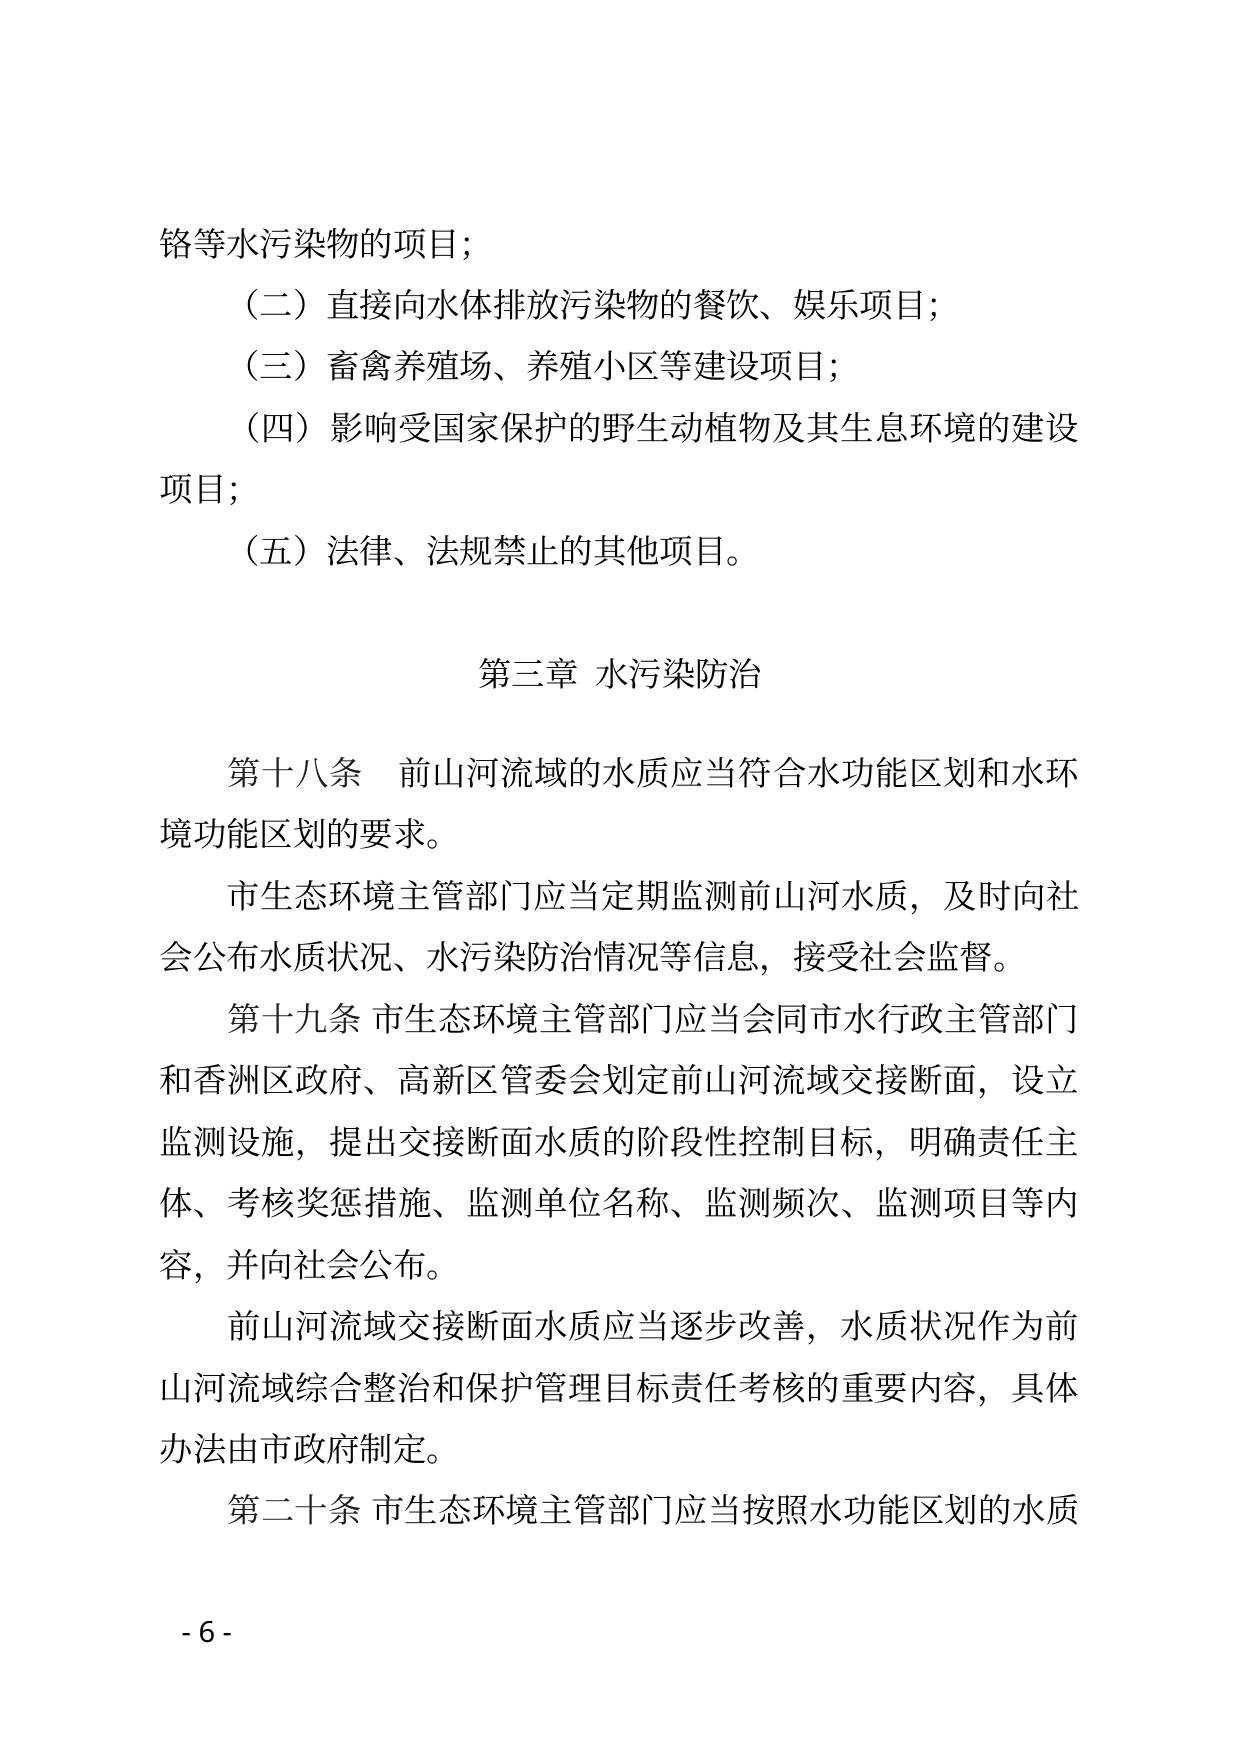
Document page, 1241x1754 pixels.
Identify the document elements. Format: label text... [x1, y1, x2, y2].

text 第三章 水污染防治 [159, 637, 1081, 698]
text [159, 1474, 1081, 1535]
text （五）法律、法规禁止的其他项目。 [159, 514, 1081, 576]
text （三）畜禽养殖场、养殖小区等建设项目； [159, 330, 1081, 391]
text （二）直接向水体排放污染物的餐饮、娱乐项目； [159, 268, 1081, 330]
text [159, 207, 1081, 268]
text 第十八条 前山河流域的水质应当符合水功能区划和水环境功能区划的要求。 [159, 736, 1081, 859]
text 前山河流域交接断面水质应当逐步改善，水质状况作为前山河流域综合整治和保护管理目标责任考核的重要内容，具体办法由市政府制定。 [159, 1289, 1081, 1474]
text （四）影响受国家保护的野生动植物及其生息环境的建设项目； [159, 391, 1081, 514]
text 第十九条 市生态环境主管部门应当会同市水行政主管部门和香洲区政府、高新区管委会划定前山河流域交接断面，设立监测设施，提出交接断面水质的阶段性控制目标，明确责任主体、考核奖惩措施、监测单位名称、监测频次、监测项目等内容，并向社会公布。 [159, 982, 1081, 1289]
text 市生态环境主管部门应当定期监测前山河水质，及时向社会公布水质状况、水污染防治情况等信息，接受社会监督。 [159, 859, 1081, 982]
